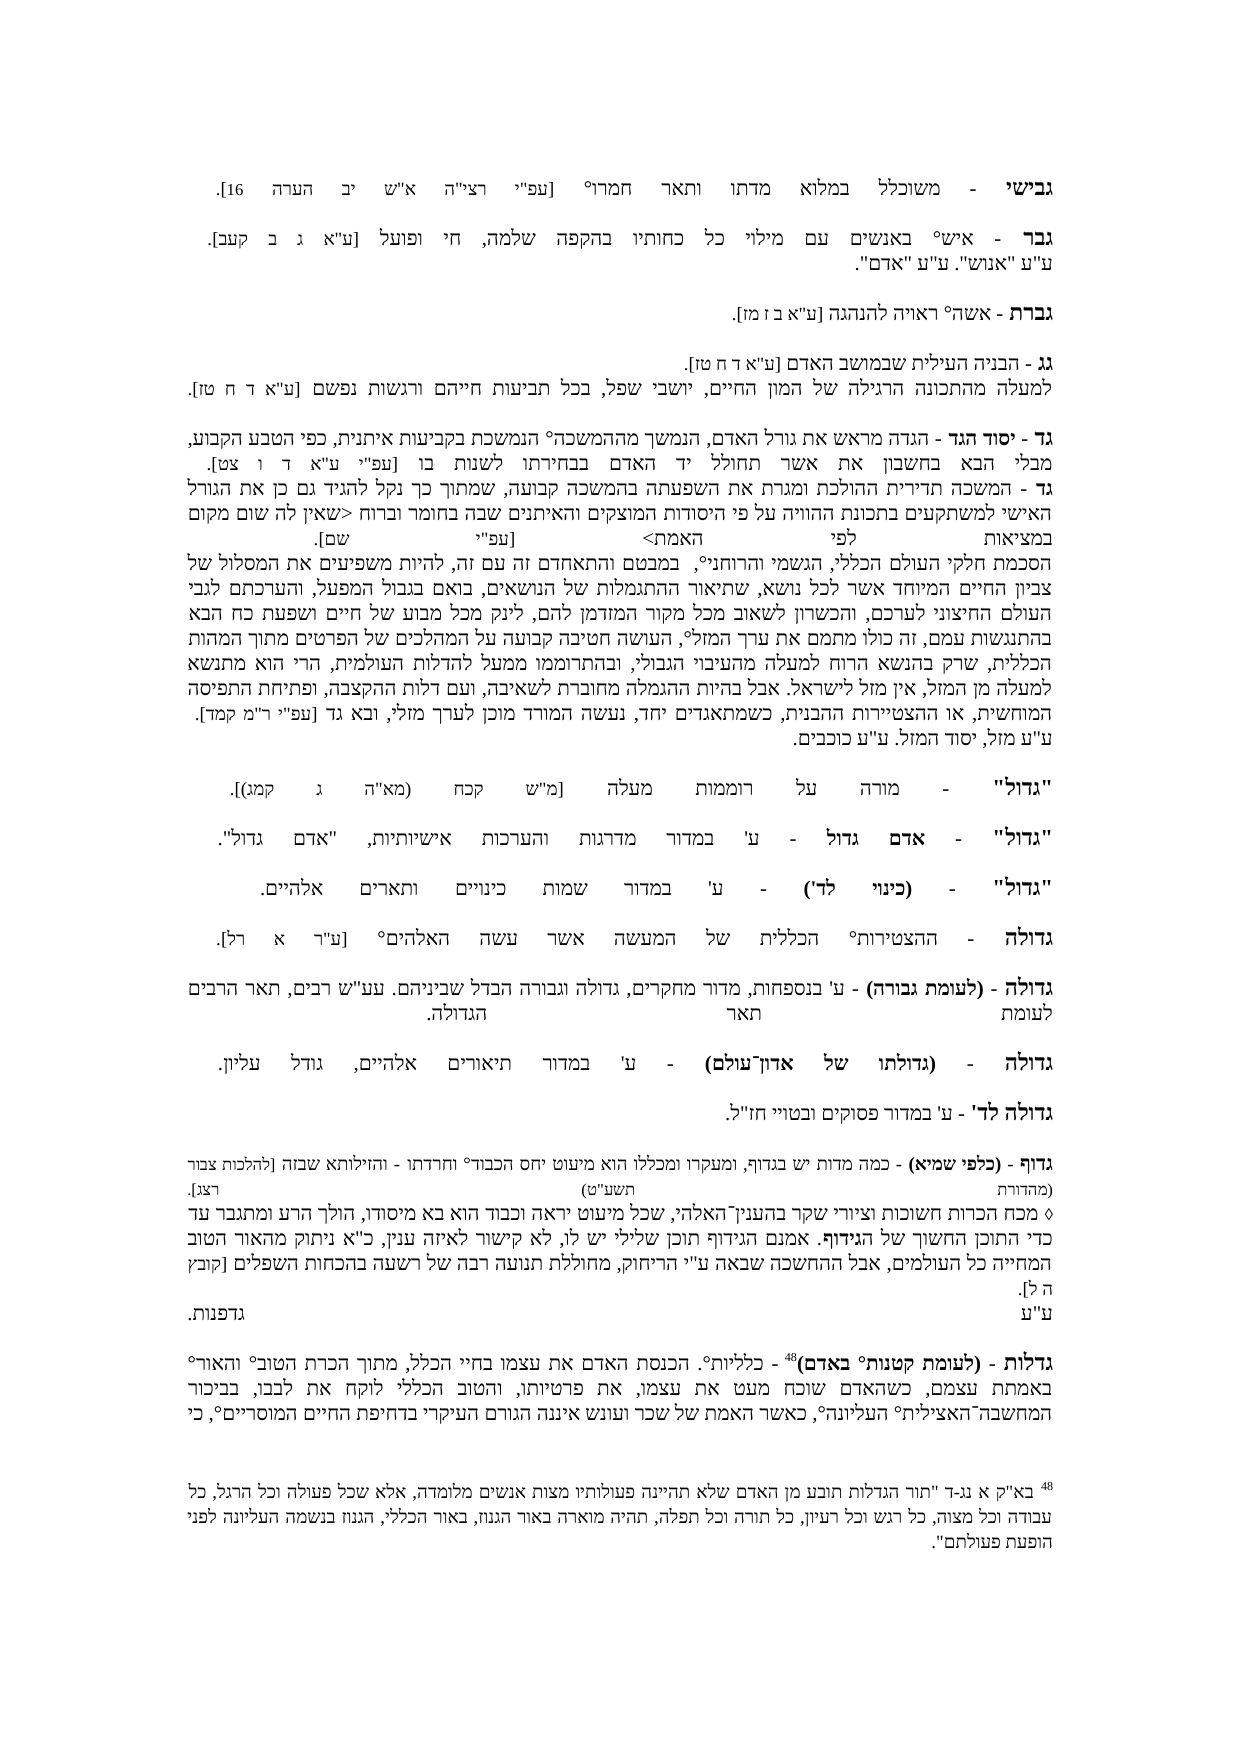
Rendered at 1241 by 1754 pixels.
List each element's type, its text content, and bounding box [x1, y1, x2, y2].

text גדוף - (כלפי שמיא) - כמה מדות יש בגדוף, ומעקרו ומכללו הוא מיעוט יחס הכבוד° וחרדתו - והזילותא שבזה [להלכות צבור (מהדורת תשע"ט) רצג]. ◊ מכח הכרות חשוכות וציורי שקר בהענין־האלהי, שכל מיעוט יראה וכבוד הוא בא מיסודו, הולך הרע ומתגבר עד כדי התוכן החשוך של הגידוף. אמנם הגידוף תוכן שלילי יש לו, לא קישור לאיזה ענין, כ"א ניתוק מהאור הטוב המחייה כל העולמים, אבל ההחשכה שבאה ע"י הריחוק, מחוללת תנועה רבה של רשעה בהכחות השפלים [קובץ ה ל]. [187, 1150, 1053, 1300]
text למעלה מהתכונה הרגילה של המון החיים, יושבי שפל, בכל תביעות חייהם ורגשות נפשם [ע"א ד ח טז]. גד - יסוד הגד - הגדה מראש את גורל האדם, הנמשך מההמשכה° הנמשכת בקביעות איתנית, כפי הטבע הקבוע, מבלי הבא בחשבון את אשר תחולל יד האדם בבחירתו לשנות בו [עפ"י ע"א ד ו צט]. גד - המשכה תדירית ההולכת ומגרת את השפעתה בהמשכה קבועה, שמתוך כך נקל להגיד גם כן את הגורל האישי למשתקעים בתכונת ההוויה על פי היסודות המוצקים והאיתנים שבה בחומר וברוח <שאין לה שום מקום במציאות לפי האמת> [עפ"י שם]. הסכמת חלקי העולם הכללי, הגשמי והרוחני°, במבטם והתאחדם זה עם זה, להיות משפיעים את המסלול של צביון החיים המיוחד אשר לכל נושא, שתיאור ההתגמלות של הנושאים, בואם בגבול המפעל, והערכתם לגבי העולם החיצוני לערכם, והכשרון לשאוב מכל מקור המזדמן להם, לינק מכל מבוע של חיים ושפעת כח הבא בהתנגשות עמם, זה כולו מתמם את ערך המזל°, העושה חטיבה קבועה על המהלכים של הפרטים מתוך המהות הכללית, שרק בהנשא הרוח למעלה מהעיבוי הגבולי, ובהתרוממו ממעל להדלות העולמית, הרי הוא מתנשא למעלה מן המזל, אין מזל לישראל. אבל בהיות ההגמלה מחוברת לשאיבה, ועם דלות ההקצבה, ופתיחת התפיסה המוחשית, או ההצטיירות ההבנית, כשמתאגדים יחד, נעשה המורד מוכן לערך מזלי, ובא גד [עפ"י ר"מ קמד]. ע"ע מזל, יסוד המזל. ע"ע כוכבים. [187, 375, 1053, 750]
text "גדול" - מורה על רוממות מעלה [מ"ש קכח (מא"ה ג קמג)]. "גדול" - אדם גדול - ע' במדור מדרגות והערכות אישיותיות, "אדם גדול". "גדול" - (כינוי לד') - ע' במדור שמות כינויים ותארים אלהיים. [187, 750, 1053, 925]
text גג - הבניה העילית שבמושב האדם [ע"א ד ח טז]. [187, 325, 1053, 375]
text ע"ע גדפנות. [187, 1300, 1053, 1350]
text גדולה - (לעומת גבורה) - ע' בנספחות, מדור מחקרים, גדולה וגבורה הבדל שביניהם. עע"ש רבים, תאר הרבים לעומת תאר הגדולה. [187, 975, 1053, 1050]
text גברת - אשה° ראויה להנהגה [ע"א ב ז מז]. [187, 300, 1053, 325]
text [187, 1350, 1053, 1425]
text גדולה - (גדולתו של אדון־עולם) - ע' במדור תיאורים אלהיים, גודל עליון. גדולה לד' - ע' במדור פסוקים ובטויי חז"ל. [187, 1050, 1053, 1125]
text גדולה - ההצטירות° הכללית של המעשה אשר עשה האלהים° [ע"ר א רל]. [187, 925, 1053, 975]
